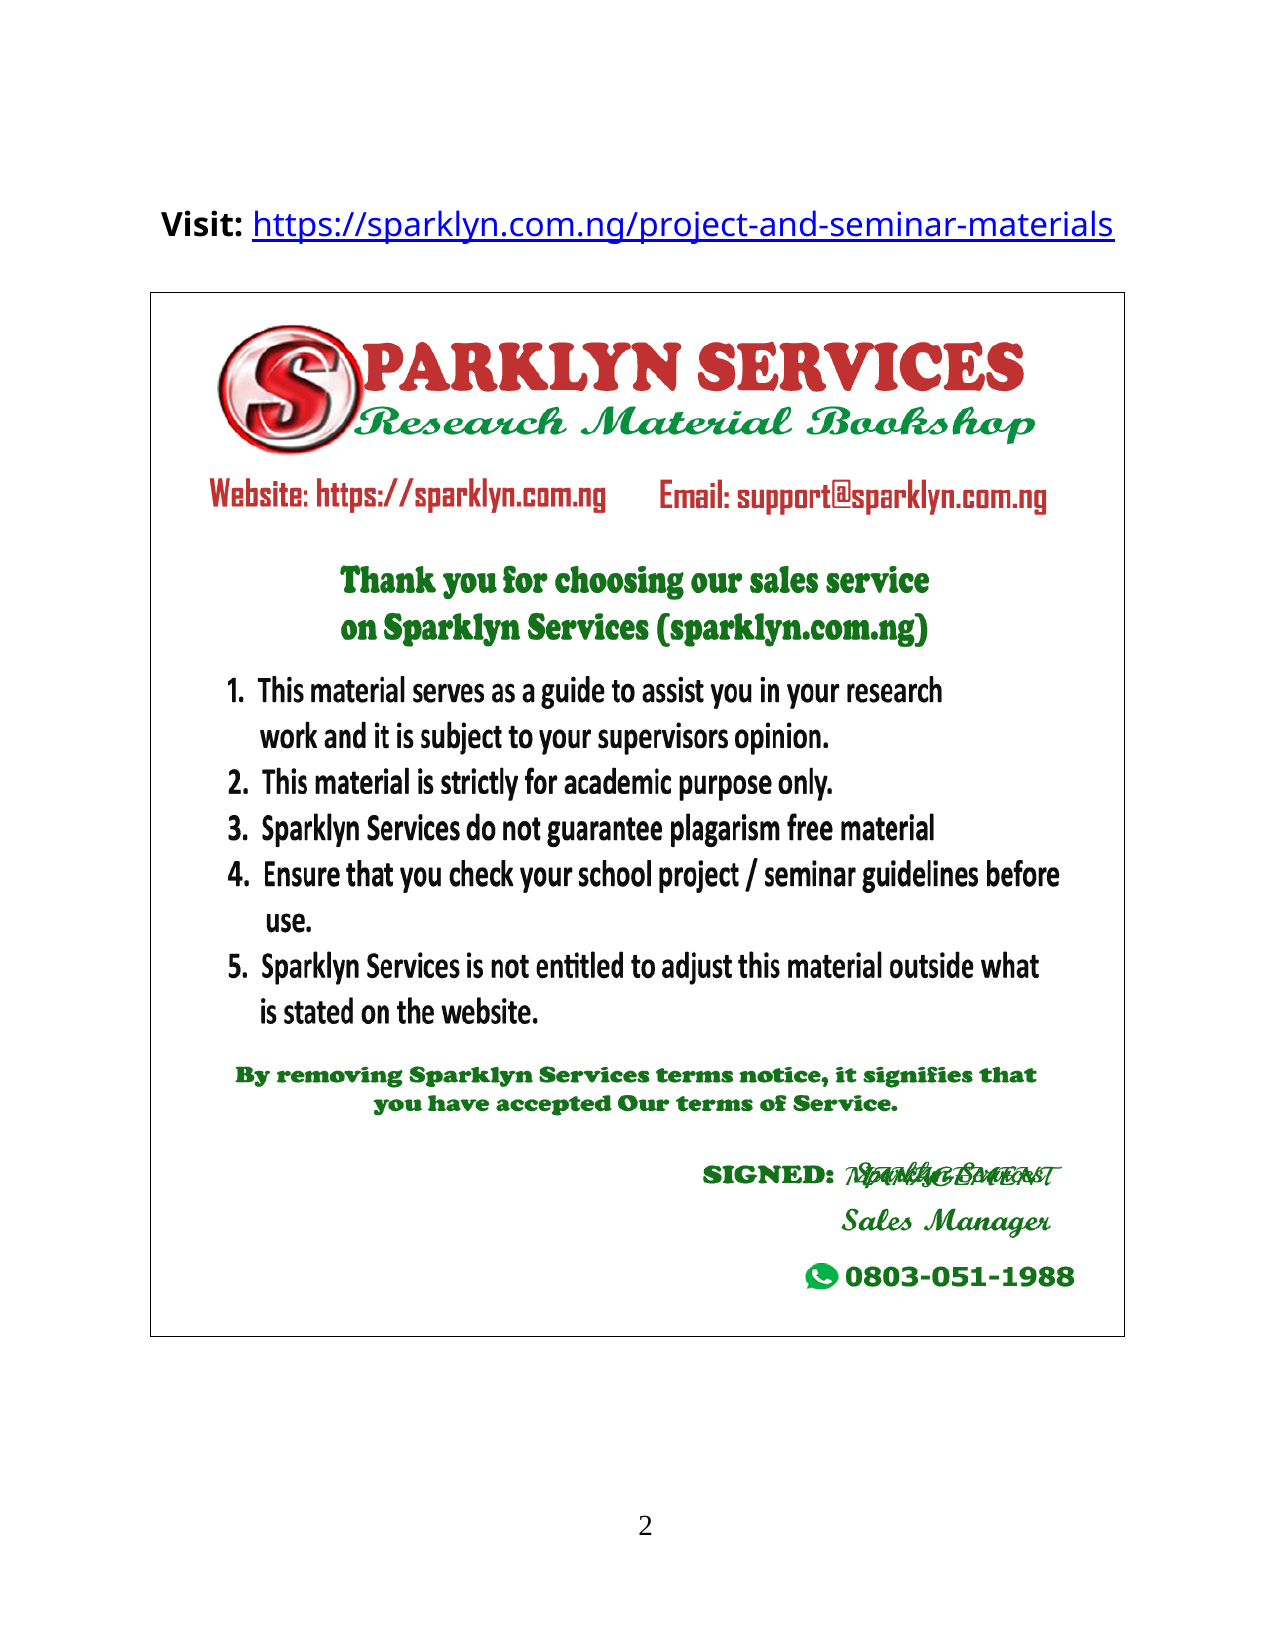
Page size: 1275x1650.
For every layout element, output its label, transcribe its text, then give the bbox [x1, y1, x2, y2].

text Visit: https://sparklyn.com.ng/project-and-seminar-materials [150, 201, 1125, 246]
picture [151, 293, 1124, 1336]
